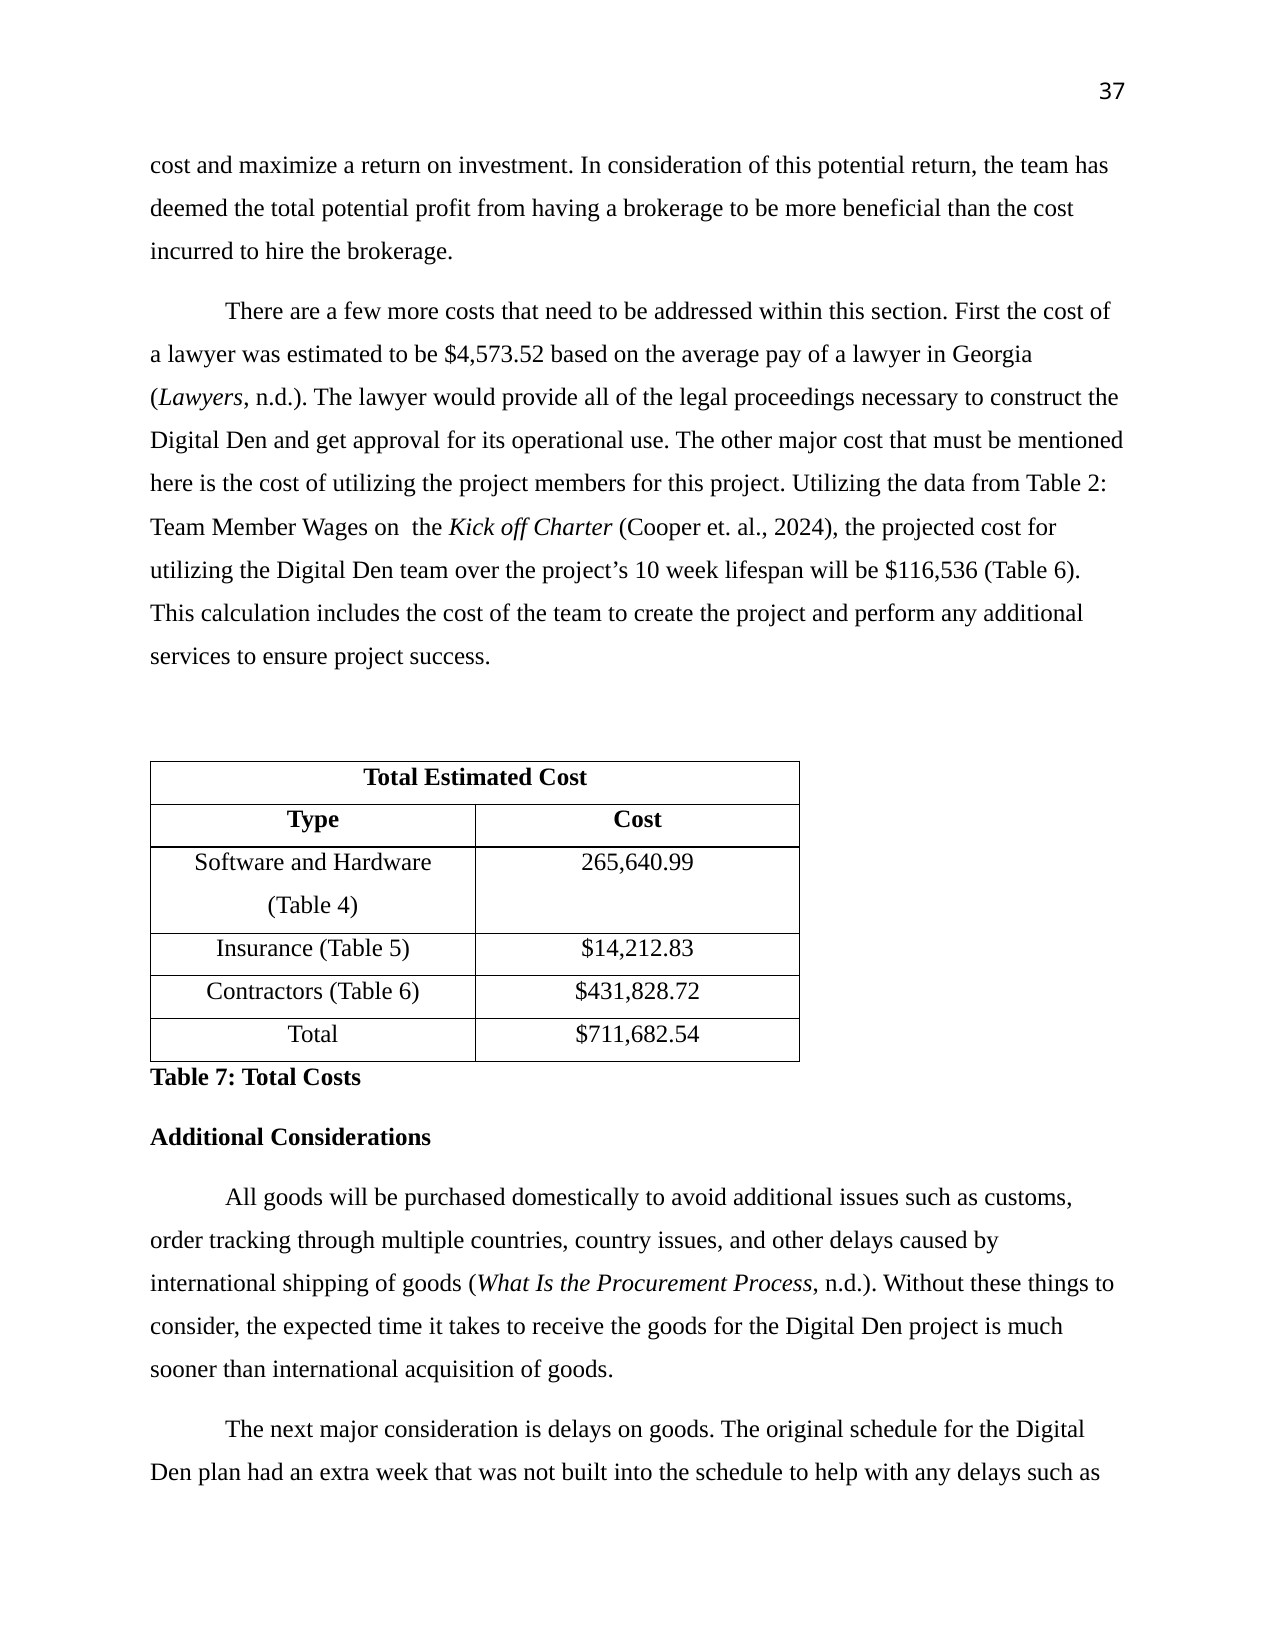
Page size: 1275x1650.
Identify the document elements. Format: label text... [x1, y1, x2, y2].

table_cell Type [151, 805, 475, 846]
table_header Total Estimated Cost [151, 762, 799, 803]
table_cell $711,682.54 [476, 1019, 799, 1061]
text Additional Considerations [150, 1122, 1125, 1151]
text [150, 150, 1125, 265]
table_cell Insurance (Table 5) [151, 934, 475, 975]
table_cell Contractors (Table 6) [151, 976, 475, 1018]
table_cell 265,640.99 [476, 848, 799, 932]
table_cell Total [151, 1019, 475, 1061]
table_cell $14,212.83 [476, 934, 799, 975]
text Table 7: Total Costs [150, 1062, 1125, 1091]
table_cell $431,828.72 [476, 976, 799, 1018]
text All goods will be purchased domestically to avoid additional issues such as customs, order tracking through multiple countries, country issues, and other delays caused by international shipping of goods (What Is the Procurement Process, n.d.). Without these things to consider, the expected time it takes to receive the goods for the Digital Den project is much sooner than international acquisition of goods. [150, 1182, 1125, 1383]
table_cell Software and Hardware (Table 4) [151, 848, 475, 932]
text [150, 1414, 1125, 1486]
text There are a few more costs that need to be addressed within this section. First the cost of a lawyer was estimated to be $4,573.52 based on the average pay of a lawyer in Georgia (Lawyers, n.d.). The lawyer would provide all of the legal proceedings necessary to construct the Digital Den and get approval for its operational use. The other major cost that must be mentioned here is the cost of utilizing the project members for this project. Utilizing the data from Table 2: Team Member Wages on the Kick off Charter (Cooper et. al., 2024), the projected cost for utilizing the Digital Den team over the project’s 10 week lifespan will be $116,536 (Table 6). This calculation includes the cost of the team to create the project and perform any additional services to ensure project success. [150, 296, 1125, 670]
table_cell Cost [476, 805, 799, 846]
